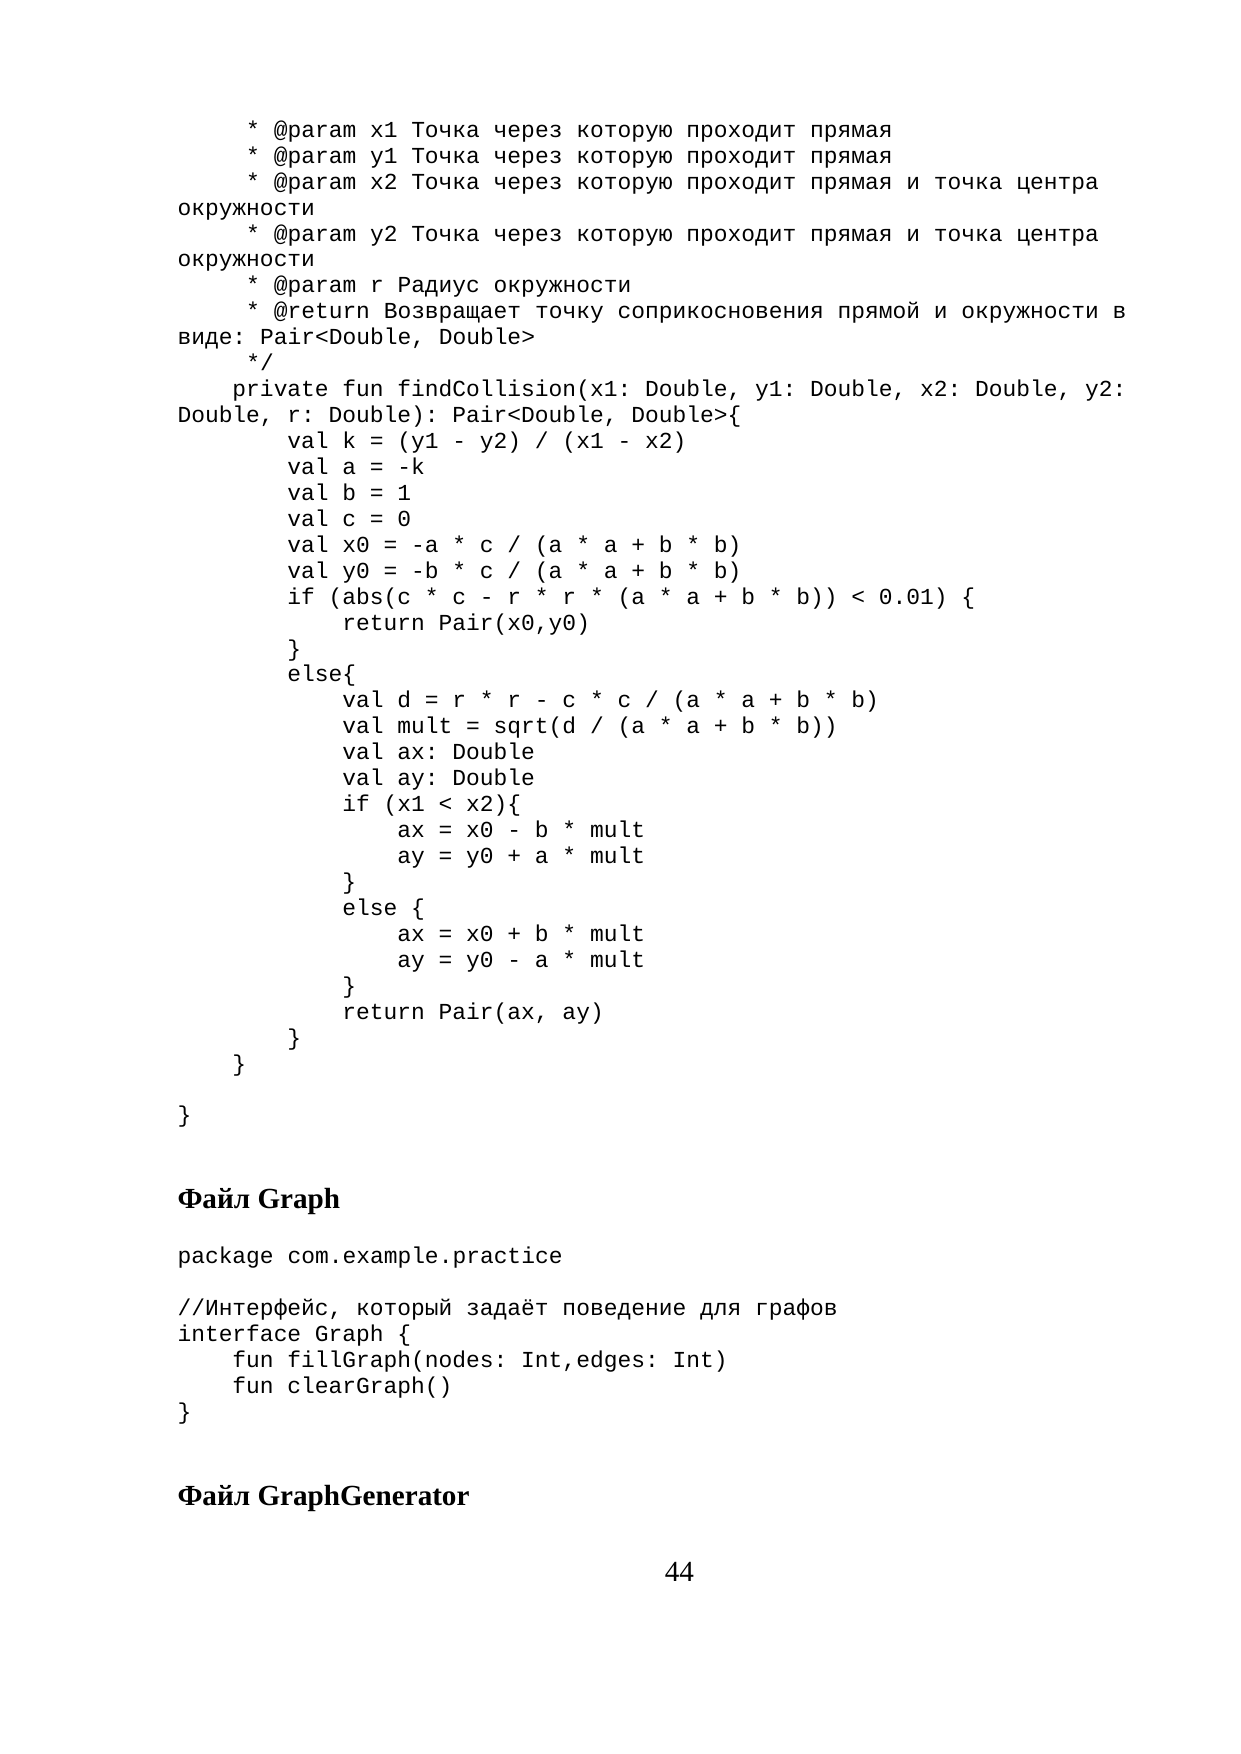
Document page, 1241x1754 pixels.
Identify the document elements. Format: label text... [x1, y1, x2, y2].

text ax = x0 - b * mult [177, 818, 1181, 844]
text * @param x2 Точка через которую проходит прямая и точка центра окружности [177, 170, 1181, 222]
text if (x1 < x2){ [177, 792, 1181, 818]
text val x0 = -a * c / (a * a + b * b) [177, 533, 1181, 559]
text fun clearGraph() [177, 1374, 1181, 1400]
text val d = r * r - c * c / (a * a + b * b) [177, 689, 1181, 715]
text val a = -k [177, 455, 1181, 481]
text fun fillGraph(nodes: Int,edges: Int) [177, 1348, 1181, 1374]
text return Pair(x0,y0) [177, 611, 1181, 637]
text else{ [177, 663, 1181, 689]
text * @param y1 Точка через которую проходит прямая [177, 144, 1181, 170]
text else { [177, 896, 1181, 922]
text * @return Возвращает точку соприкосновения прямой и окружности в виде: Pair<Double, Double> [177, 300, 1181, 352]
text ax = x0 + b * mult [177, 922, 1181, 948]
text ay = y0 - a * mult [177, 948, 1181, 974]
text interface Graph { [177, 1322, 1181, 1348]
text val y0 = -b * c / (a * a + b * b) [177, 559, 1181, 585]
text * @param x1 Точка через которую проходит прямая [177, 118, 1181, 144]
text val ay: Double [177, 767, 1181, 792]
text } [177, 974, 1181, 1000]
text return Pair(ax, ay) [177, 1000, 1181, 1026]
text Файл GraphGenerator [177, 1478, 1181, 1511]
text package com.example.practice [177, 1244, 1181, 1270]
text } [177, 870, 1181, 896]
text private fun findCollision(x1: Double, y1: Double, x2: Double, y2: Double, r: Double): Pair<Double, Double>{ [177, 377, 1181, 429]
text val c = 0 [177, 507, 1181, 533]
text * @param y2 Точка через которую проходит прямая и точка центра окружности [177, 222, 1181, 274]
text } [177, 1052, 1181, 1078]
text if (abs(c * c - r * r * (a * a + b * b)) < 0.01) { [177, 585, 1181, 611]
text val ax: Double [177, 741, 1181, 767]
text } [177, 1104, 1181, 1130]
text val mult = sqrt(d / (a * a + b * b)) [177, 715, 1181, 741]
text * @param r Радиус окружности [177, 274, 1181, 300]
text val b = 1 [177, 481, 1181, 507]
text ay = y0 + a * mult [177, 844, 1181, 870]
text //Интерфейс, который задаёт поведение для графов [177, 1296, 1181, 1322]
text Файл Graph [177, 1182, 1181, 1215]
text */ [177, 352, 1181, 377]
text } [177, 1400, 1181, 1426]
text } [177, 637, 1181, 663]
text val k = (y1 - y2) / (x1 - x2) [177, 429, 1181, 455]
text } [177, 1026, 1181, 1052]
